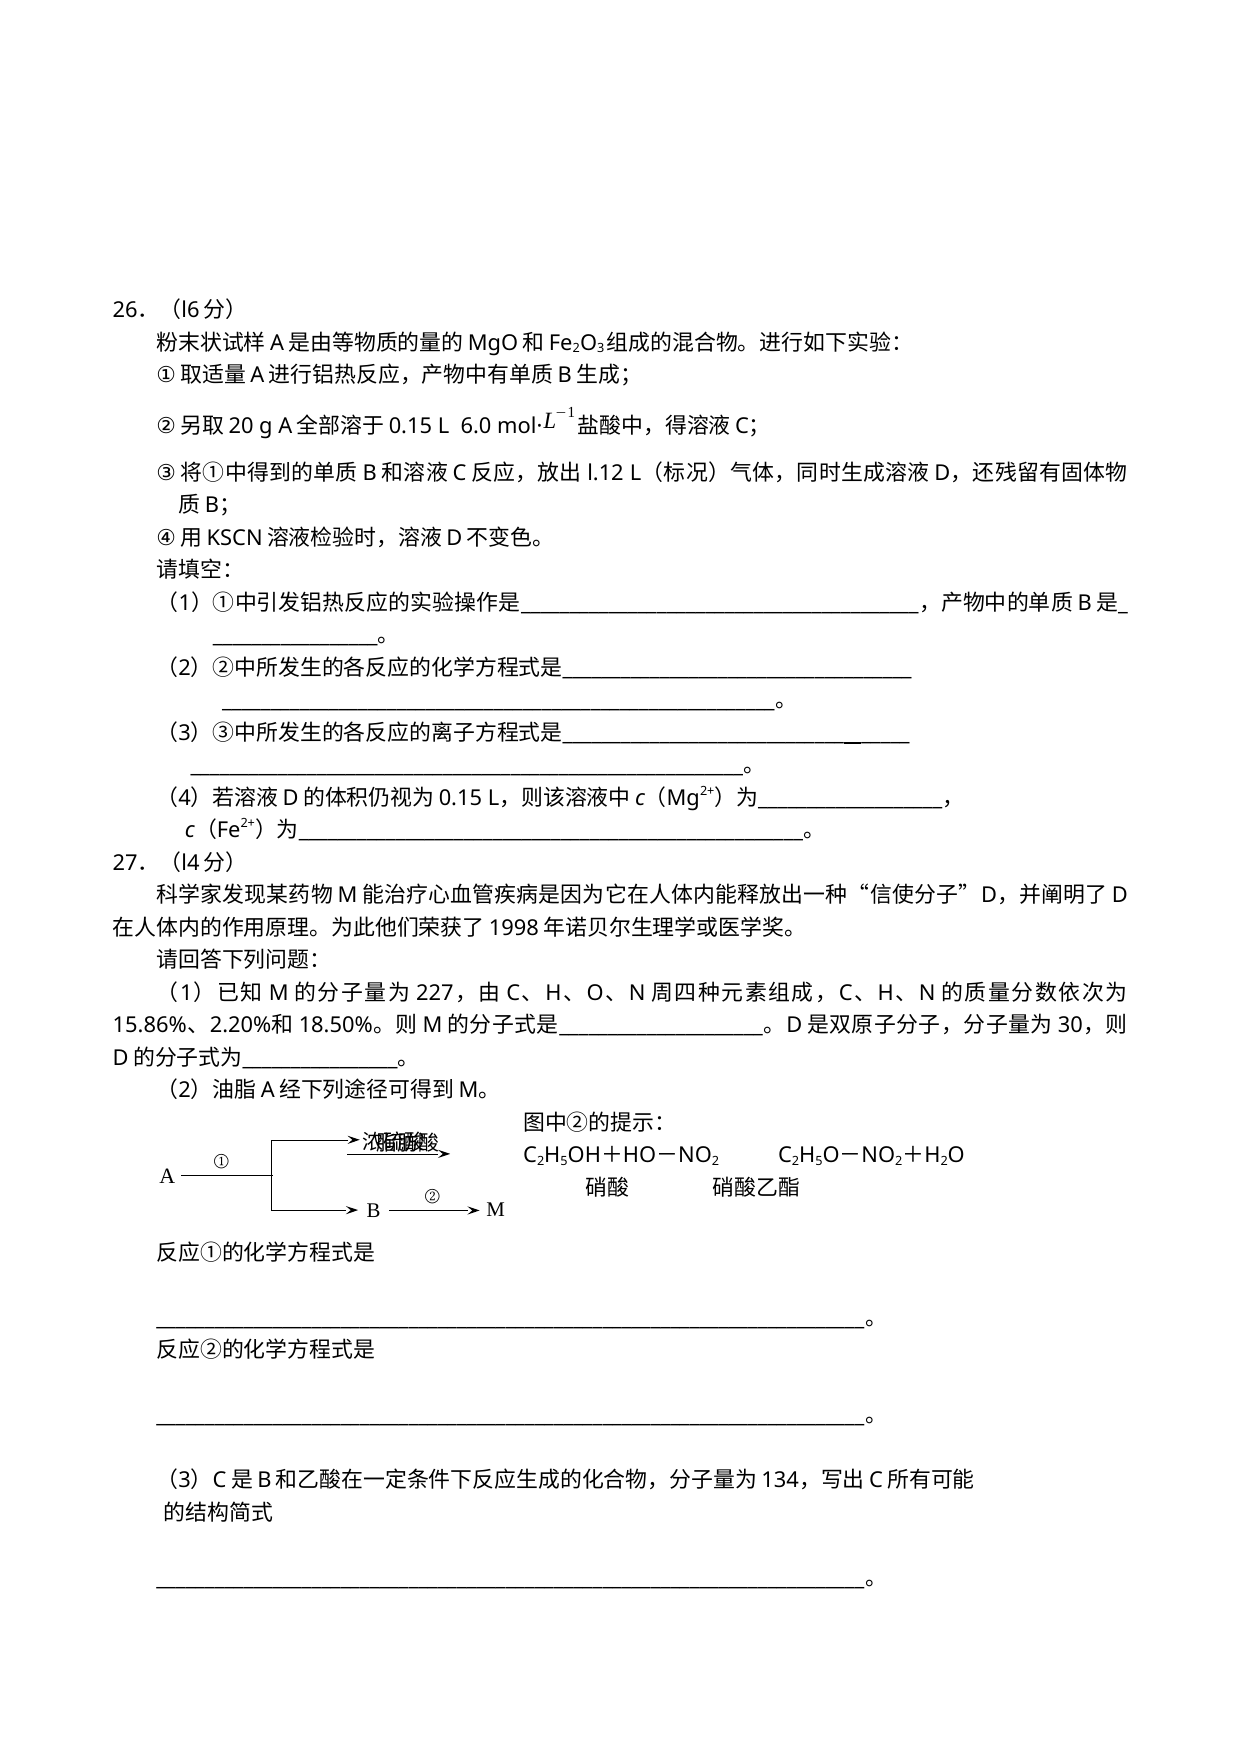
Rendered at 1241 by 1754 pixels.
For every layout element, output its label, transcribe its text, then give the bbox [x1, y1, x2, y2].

text _________________________________________________________________________。 [112, 1559, 1128, 1592]
text 的结构简式 [112, 1494, 1128, 1527]
text （2）油脂A经下列途径可得到M。 [112, 1072, 1128, 1104]
text 反应①的化学方程式是 [112, 1234, 1128, 1267]
text _________________________________________________________________________。 [112, 1299, 1128, 1332]
text ④用KSCN溶液检验时，溶液D不变色。 [112, 519, 1128, 552]
text （1）已知M的分子量为227，由C、H、O、N周四种元素组成，C、H、N的质量分数依次为15.86%、2.20%和18.50%。则M的分子式是_____________________。D是双原子分子，分子量为30，则D的分子式为________________。 [112, 974, 1128, 1072]
text _________________________________________________________________________。 [112, 1397, 1128, 1429]
text _________________________________________________________。 [112, 682, 1128, 714]
text 请填空： [112, 552, 1128, 584]
text 图中②的提示： [112, 1104, 1128, 1137]
text C2H5OH＋HO－NO2 C2H5O－NO2＋H2O [112, 1137, 1128, 1169]
text 27．（l4分） [112, 844, 1128, 877]
text c（Fe2+）为____________________________________________________。 [112, 812, 1128, 844]
text ②另取20 g A全部溶于0.15 L 6.0 mol·盐酸中，得溶液C； [112, 389, 1128, 454]
text 粉末状试样A是由等物质的量的MgO和Fe2O3组成的混合物。进行如下实验： [112, 324, 1128, 357]
text ①取适量A进行铝热反应，产物中有单质B生成； [112, 357, 1128, 389]
text （4）若溶液D的体积仍视为0.15 L，则该溶液中c（Mg2+）为___________________， [112, 779, 1128, 812]
text （3）③中所发生的各反应的离子方程式是_____________________________ _____ [112, 714, 1128, 747]
text 科学家发现某药物M能治疗心血管疾病是因为它在人体内能释放出一种“信使分子”D，并阐明了D在人体内的作用原理。为此他们荣获了1998年诺贝尔生理学或医学奖。 [112, 877, 1128, 942]
text 请回答下列问题： [112, 942, 1128, 974]
text _________________________________________________________。 [112, 747, 1128, 779]
text （1）①中引发铝热反应的实验操作是_________________________________________，产物中的单质B是__________________。 [156, 584, 1128, 649]
text ③将①中得到的单质B和溶液C反应，放出 l.12 L（标况）气体，同时生成溶液D，还残留有固体物质B； [156, 454, 1128, 519]
text （3）C是B和乙酸在一定条件下反应生成的化合物，分子量为134，写出C所有可能 [112, 1462, 1128, 1494]
text （2）②中所发生的各反应的化学方程式是____________________________________ [112, 649, 1128, 682]
text 反应②的化学方程式是 [112, 1332, 1128, 1364]
text 硝酸 硝酸乙酯 [112, 1169, 1128, 1202]
text 26．（l6分） [112, 292, 1128, 324]
